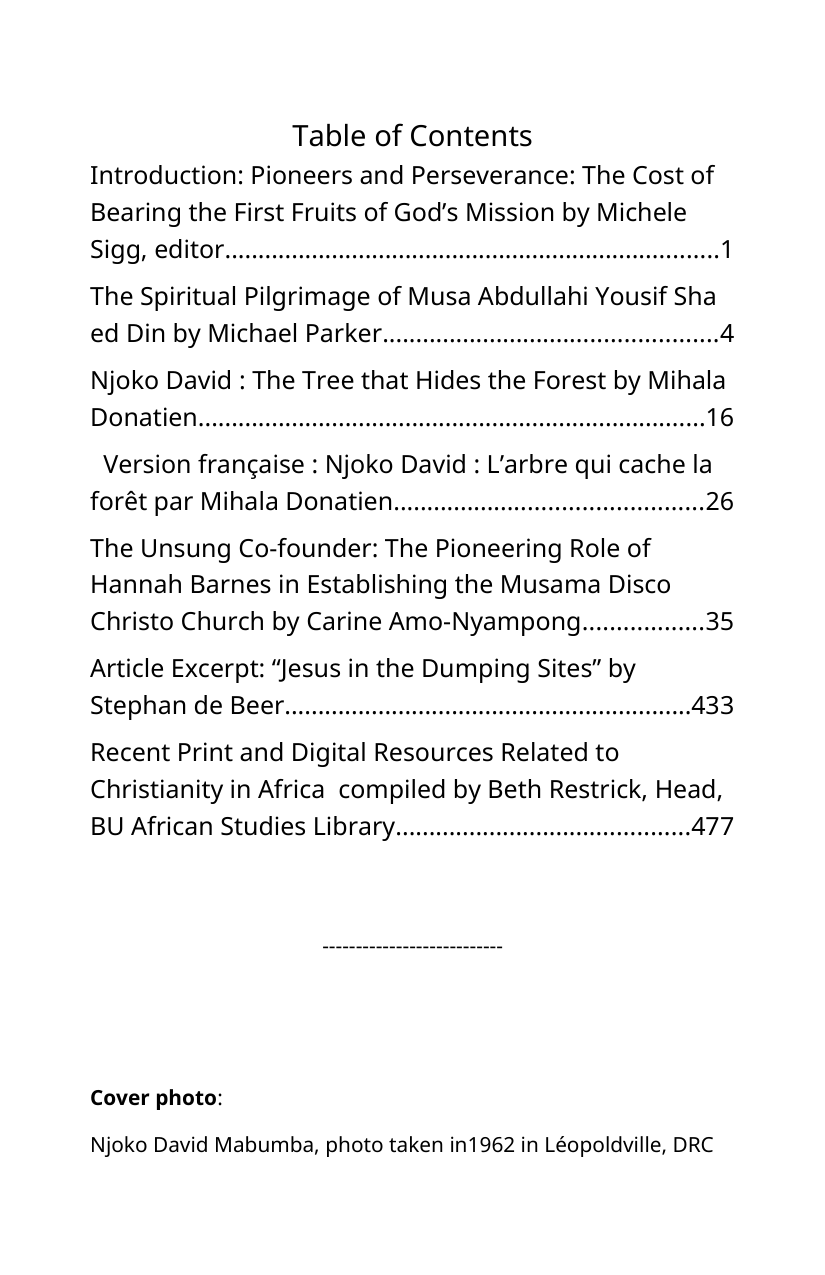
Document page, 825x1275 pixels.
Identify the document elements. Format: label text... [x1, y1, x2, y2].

text Njoko David Mabumba, photo taken in1962 in Léopoldville, DRC [90, 1130, 735, 1158]
text Cover photo: [90, 1083, 735, 1111]
text --------------------------- [90, 931, 735, 959]
